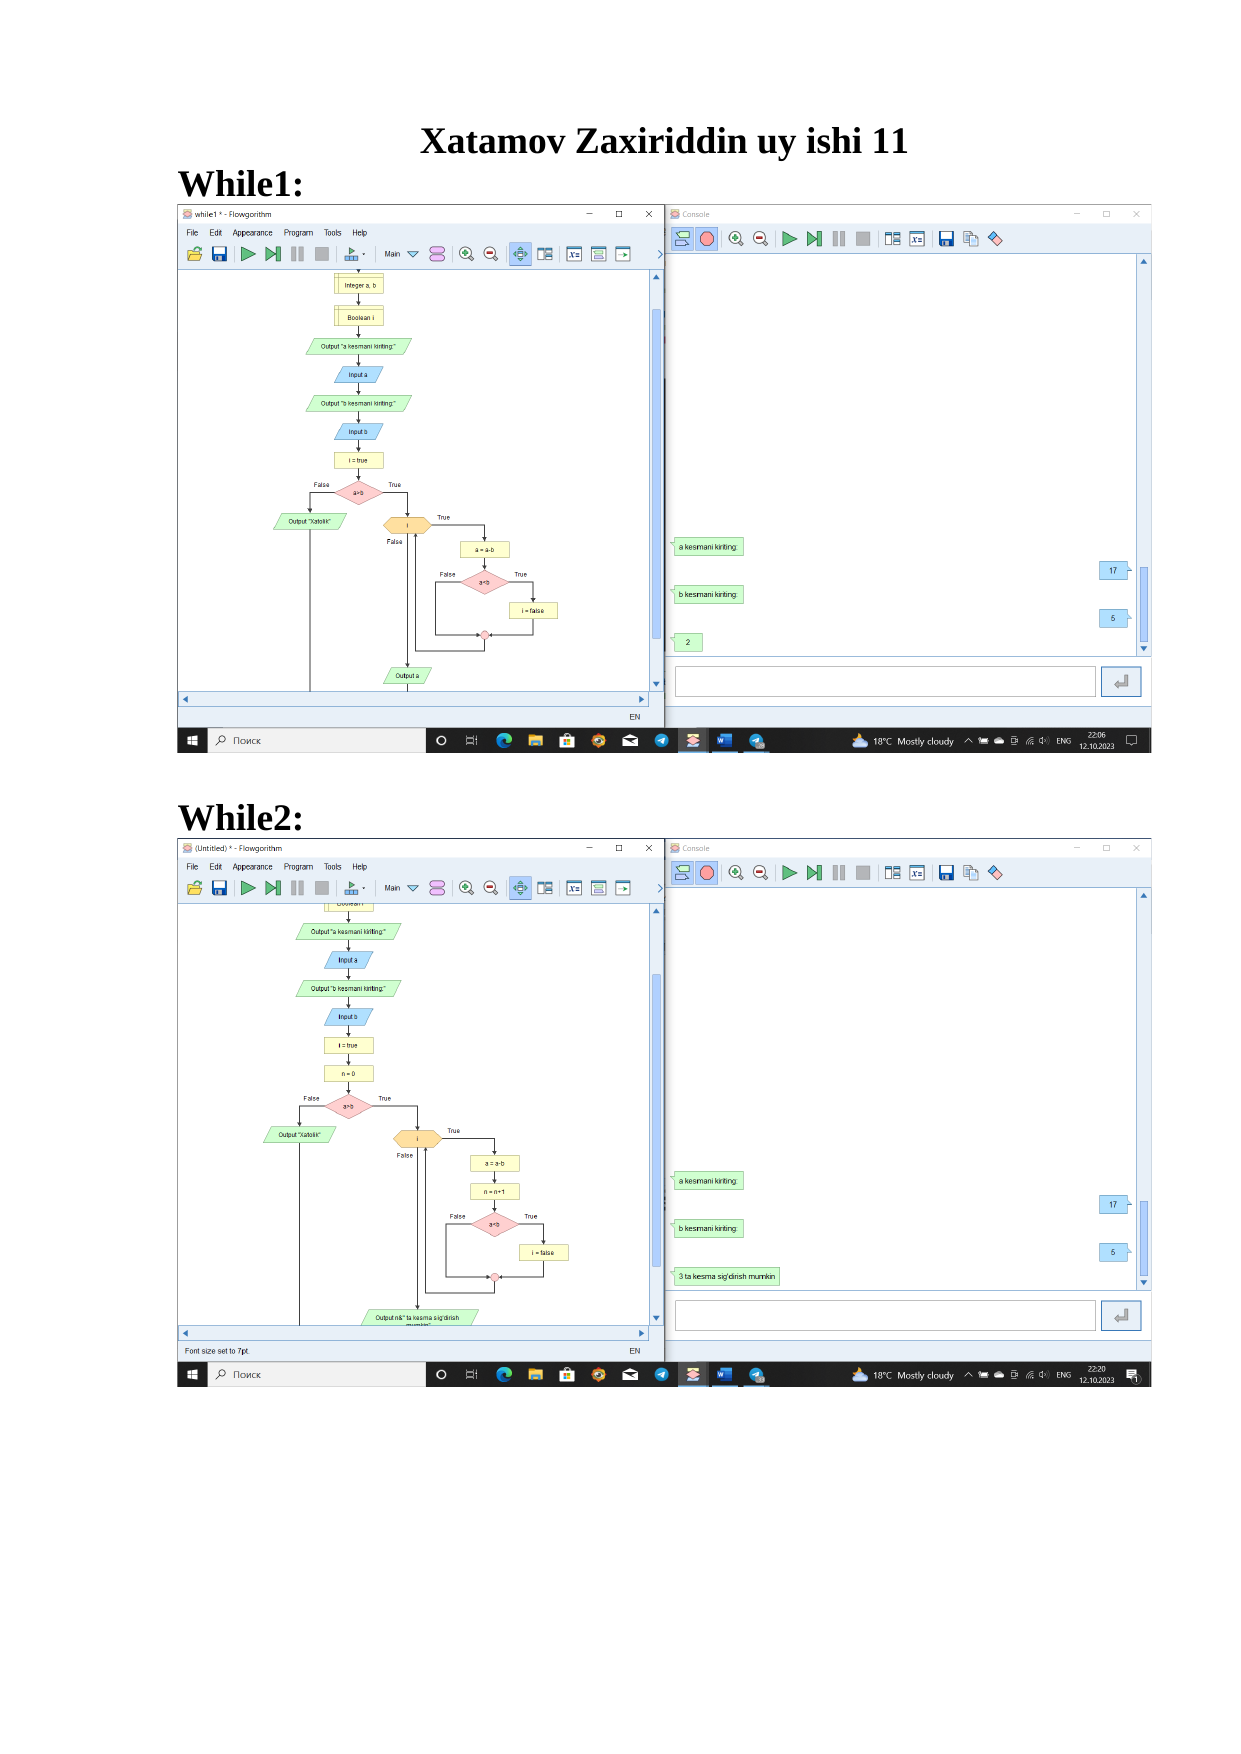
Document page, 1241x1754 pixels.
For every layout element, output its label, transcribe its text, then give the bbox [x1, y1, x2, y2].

text Xatamov Zaxiriddin uy ishi 11 [177, 118, 1152, 161]
picture [177, 204, 1152, 753]
picture [177, 838, 1152, 1387]
text While1: [177, 161, 1152, 204]
text While2: [177, 796, 1152, 838]
